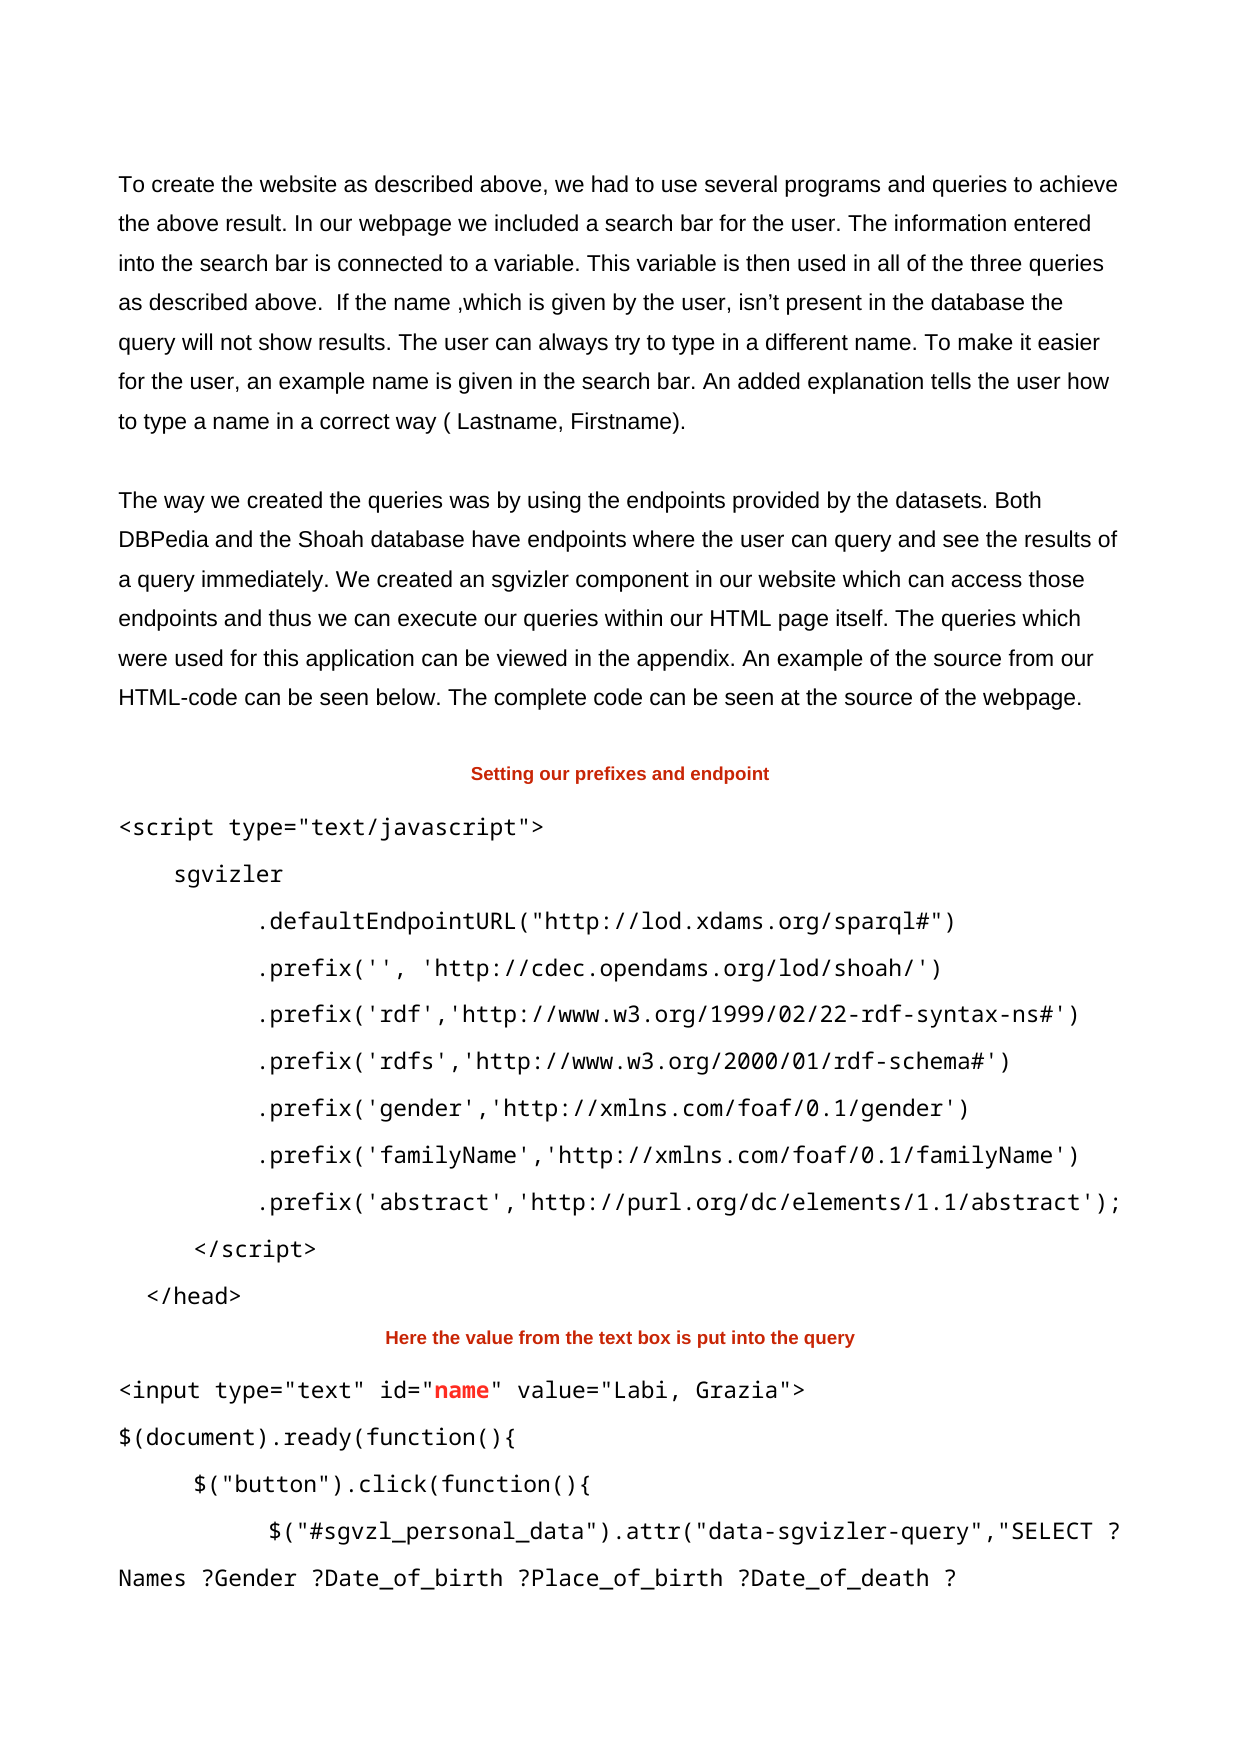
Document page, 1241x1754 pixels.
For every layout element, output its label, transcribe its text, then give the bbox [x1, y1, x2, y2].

text $(document).ready(function(){ [118, 1421, 1122, 1453]
text .prefix('gender','http://xmlns.com/foaf/0.1/gender') [118, 1092, 1122, 1123]
text The way we created the queries was by using the endpoints provided by the datasets. Both DBPedia and the Shoah database have endpoints where the user can query and see the results of a query immediately. We created an sgvizler component in our website which can access those endpoints and thus we can execute our queries within our HTML page itself. The queries which were used for this application can be viewed in the appendix. An example of the source from our HTML-code can be seen below. The complete code can be seen at the source of the webpage. [118, 487, 1122, 710]
text $("button").click(function(){ [118, 1468, 1122, 1499]
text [118, 1515, 1122, 1593]
text .prefix('', 'http://cdec.opendams.org/lod/shoah/') [118, 952, 1122, 983]
text .prefix('rdfs','http://www.w3.org/2000/01/rdf-schema#') [118, 1045, 1122, 1077]
text .defaultEndpointURL("http://lod.xdams.org/sparql#") [118, 905, 1122, 936]
text </script> [118, 1233, 1122, 1264]
text <input type="text" id="name" value="Labi, Grazia"> [118, 1374, 1122, 1406]
text .prefix('abstract','http://purl.org/dc/elements/1.1/abstract'); [118, 1186, 1122, 1217]
text Here the value from the text box is put into the query [118, 1327, 1122, 1348]
text <script type="text/javascript"> [118, 811, 1122, 842]
text Setting our prefixes and endpoint [118, 763, 1122, 784]
text To create the website as described above, we had to use several programs and queries to achieve the above result. In our webpage we included a search bar for the user. The information entered into the search bar is connected to a variable. This variable is then used in all of the three queries as described above. If the name ,which is given by the user, isn’t present in the database the query will not show results. The user can always try to type in a different name. To make it easier for the user, an example name is given in the search bar. An added explanation tells the user how to type a name in a correct way ( Lastname, Firstname). [118, 171, 1122, 434]
text .prefix('rdf','http://www.w3.org/1999/02/22-rdf-syntax-ns#') [118, 998, 1122, 1030]
text sgvizler [118, 858, 1122, 889]
text .prefix('familyName','http://xmlns.com/foaf/0.1/familyName') [118, 1139, 1122, 1170]
text </head> [118, 1280, 1122, 1311]
